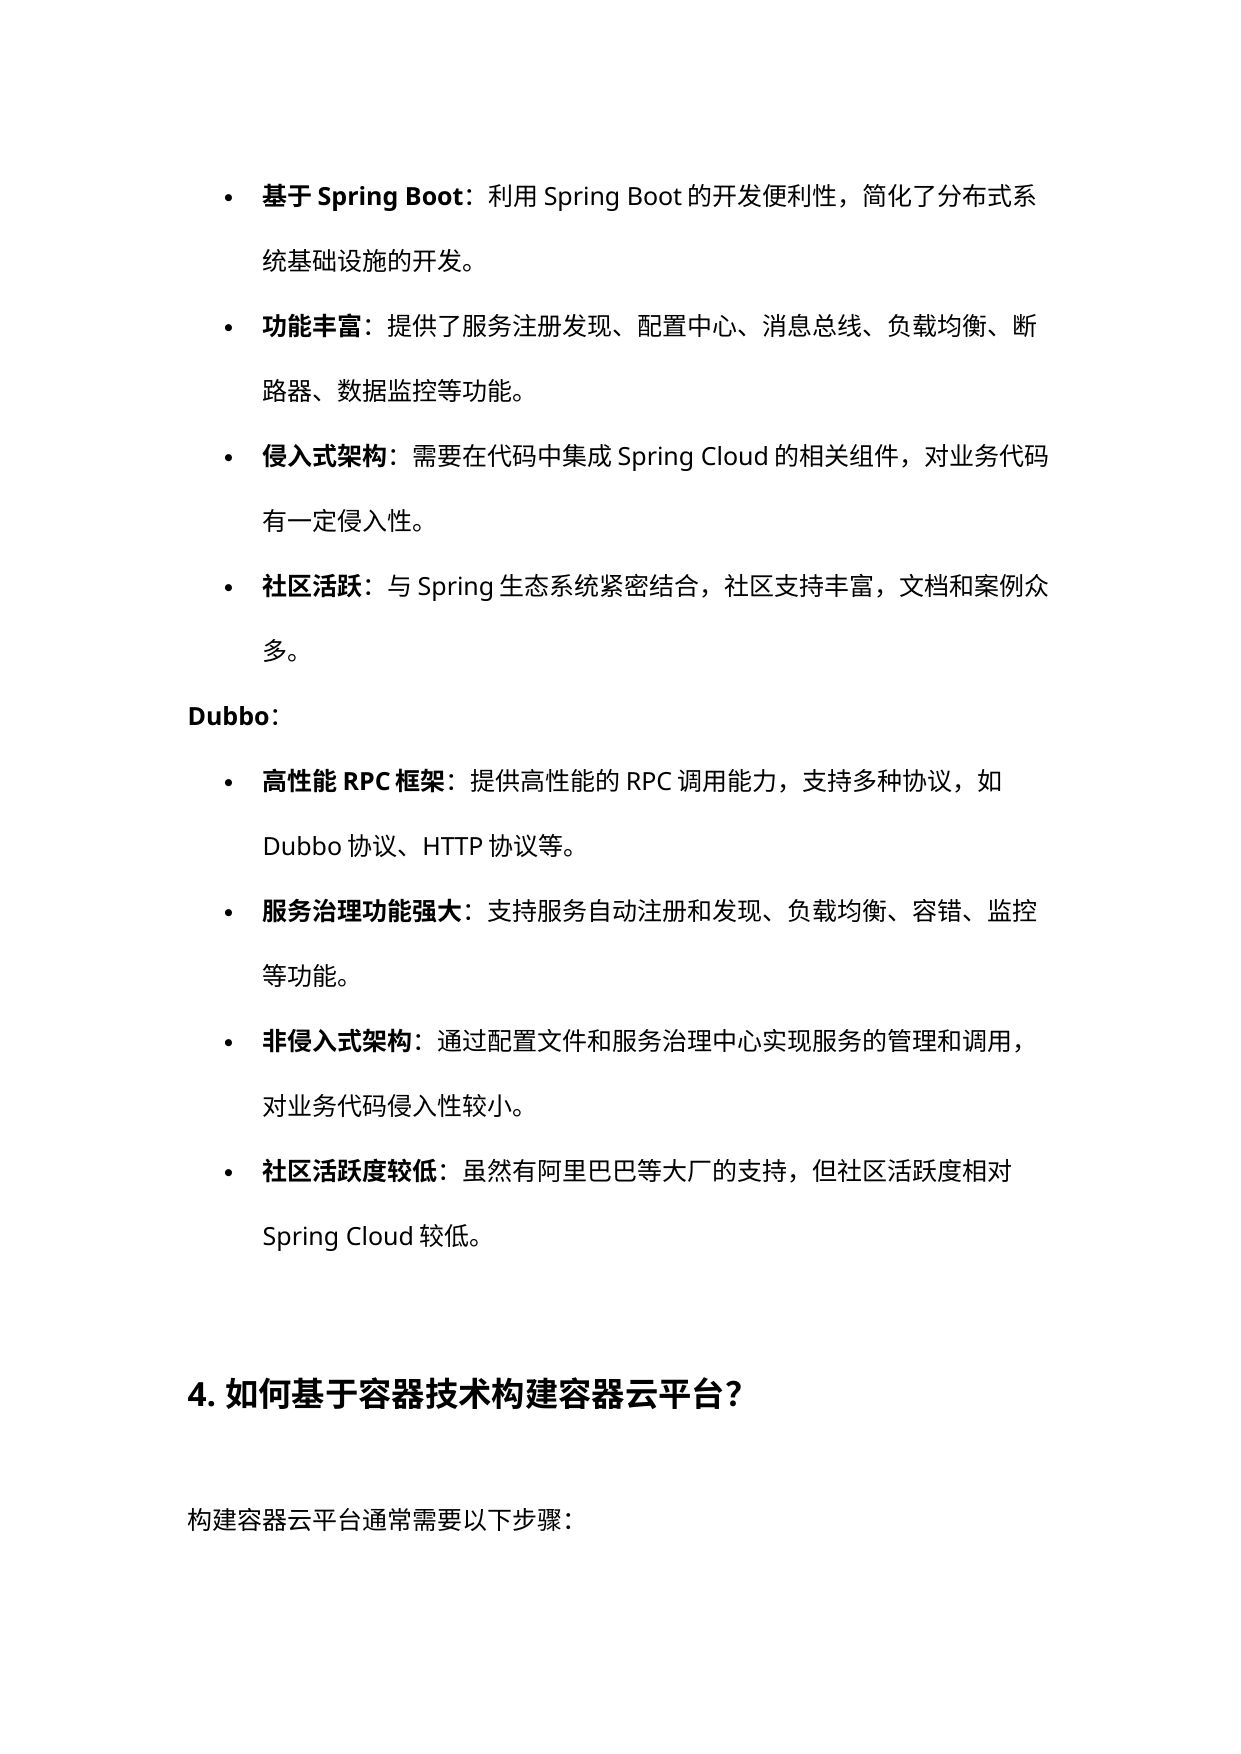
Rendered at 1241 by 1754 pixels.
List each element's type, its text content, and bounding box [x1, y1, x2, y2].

text 构建容器云平台通常需要以下步骤： [187, 1486, 1053, 1551]
list 社区活跃度较低：虽然有阿里巴巴等大厂的支持，但社区活跃度相对Spring Cloud较低。 [225, 1137, 1053, 1267]
list 高性能RPC框架：提供高性能的RPC调用能力，支持多种协议，如Dubbo协议、HTTP协议等。 [225, 747, 1053, 877]
subtitle 4. 如何基于容器技术构建容器云平台？ [187, 1359, 1053, 1424]
list 非侵入式架构：通过配置文件和服务治理中心实现服务的管理和调用，对业务代码侵入性较小。 [225, 1007, 1053, 1137]
text Dubbo： [187, 682, 1053, 747]
list 服务治理功能强大：支持服务自动注册和发现、负载均衡、容错、监控等功能。 [225, 877, 1053, 1007]
list 基于Spring Boot：利用Spring Boot的开发便利性，简化了分布式系统基础设施的开发。 [225, 162, 1053, 292]
list 社区活跃：与Spring生态系统紧密结合，社区支持丰富，文档和案例众多。 [225, 552, 1053, 682]
list 功能丰富：提供了服务注册发现、配置中心、消息总线、负载均衡、断路器、数据监控等功能。 [225, 292, 1053, 422]
list 侵入式架构：需要在代码中集成Spring Cloud的相关组件，对业务代码有一定侵入性。 [225, 422, 1053, 552]
